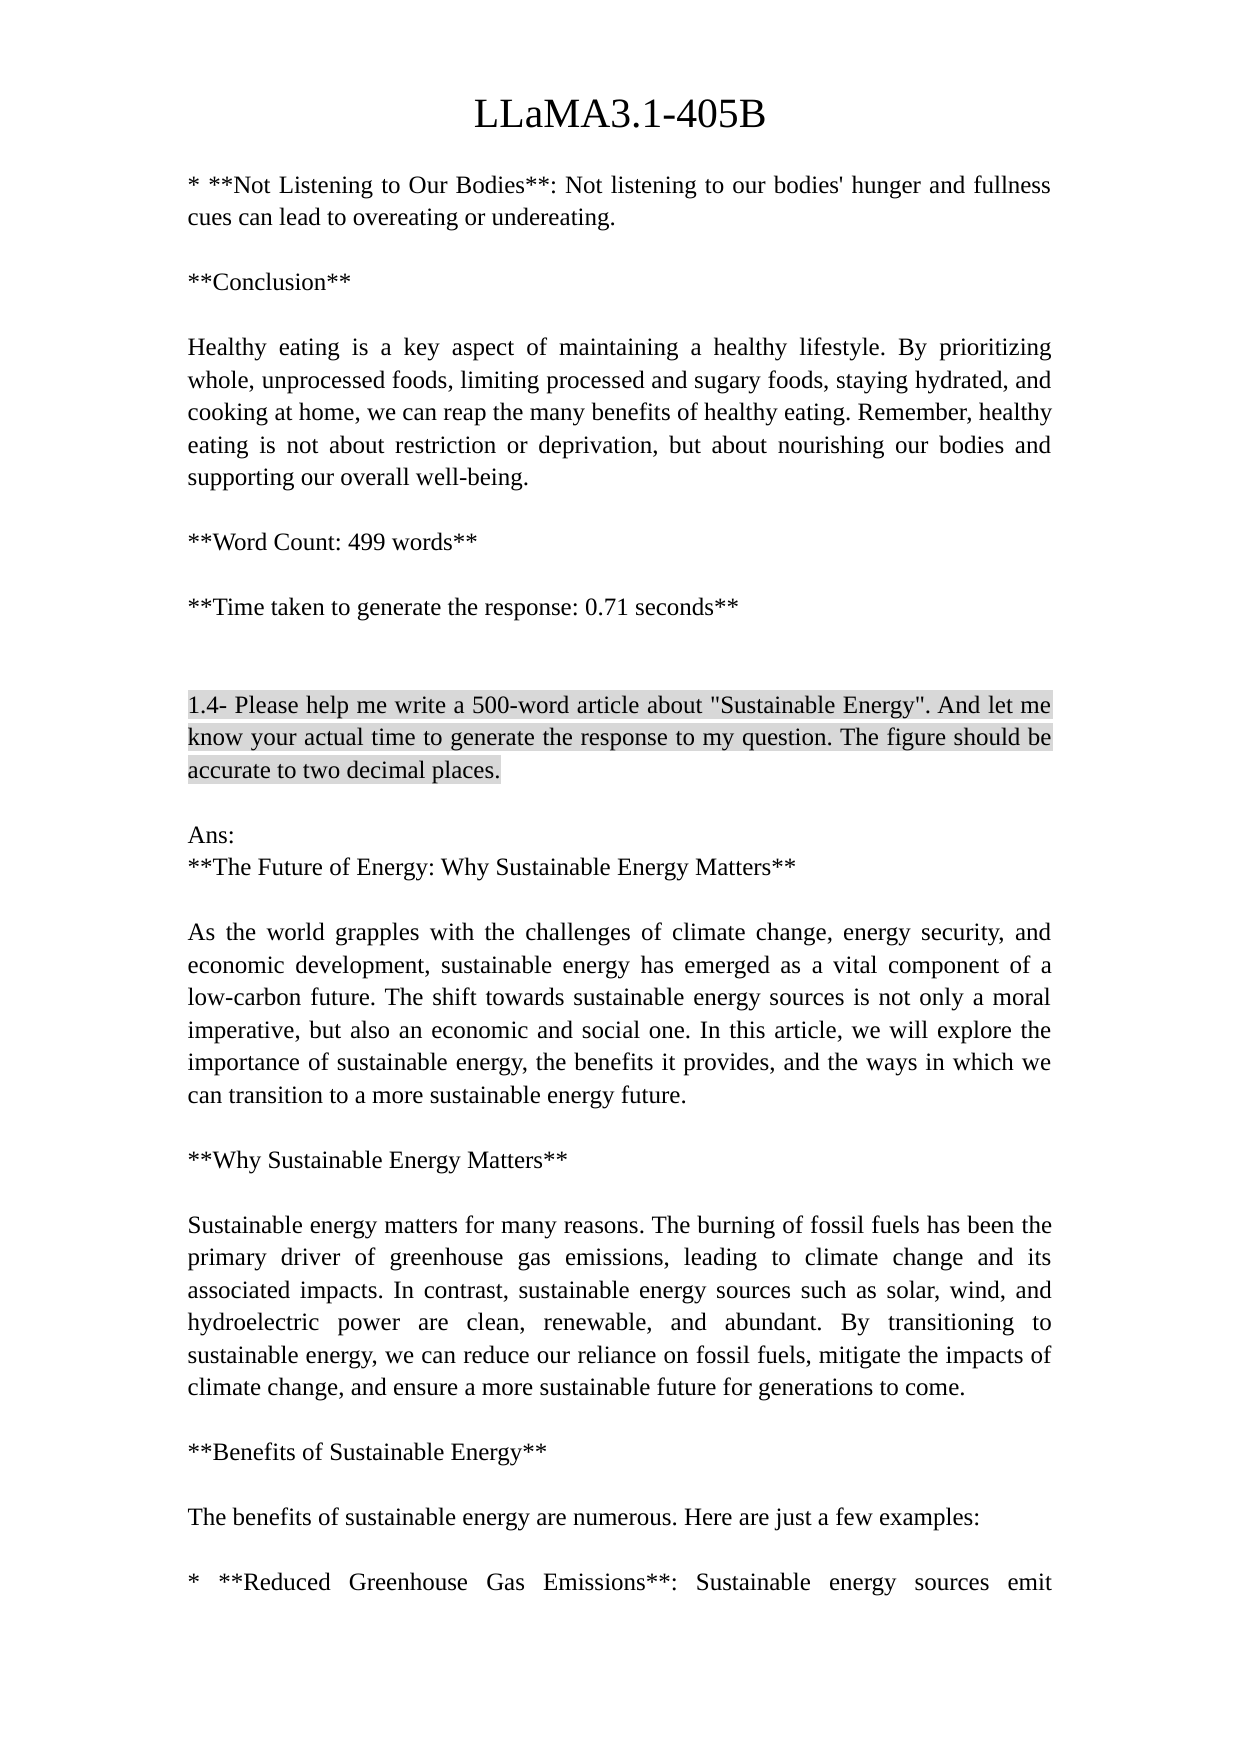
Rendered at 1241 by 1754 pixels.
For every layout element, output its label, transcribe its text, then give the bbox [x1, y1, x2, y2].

text **Conclusion** [187, 266, 1053, 298]
text Ans: [187, 818, 1053, 851]
text Healthy eating is a key aspect of maintaining a healthy lifestyle. By prioritizing whole, unprocessed foods, limiting processed and sugary foods, staying hydrated, and cooking at home, we can reap the many benefits of healthy eating. Remember, healthy eating is not about restriction or deprivation, but about nourishing our bodies and supporting our overall well-being. [187, 331, 1053, 493]
text **Benefits of Sustainable Energy** [187, 1436, 1053, 1468]
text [187, 1566, 1053, 1598]
text **The Future of Energy: Why Sustainable Energy Matters** [187, 851, 1053, 883]
text **Why Sustainable Energy Matters** [187, 1143, 1053, 1176]
text As the world grapples with the challenges of climate change, energy security, and economic development, sustainable energy has emerged as a vital component of a low-carbon future. The shift towards sustainable energy sources is not only a moral imperative, but also an economic and social one. In this article, we will explore the importance of sustainable energy, the benefits it provides, and the ways in which we can transition to a more sustainable energy future. [187, 916, 1053, 1111]
text * **Not Listening to Our Bodies**: Not listening to our bodies' hunger and fullness cues can lead to overeating or undereating. [187, 168, 1053, 233]
text 1.4- Please help me write a 500-word article about "Sustainable Energy". And let me know your actual time to generate the response to my question. The figure should be accurate to two decimal places. [187, 688, 1053, 786]
text Sustainable energy matters for many reasons. The burning of fossil fuels has been the primary driver of greenhouse gas emissions, leading to climate change and its associated impacts. In contrast, sustainable energy sources such as solar, wind, and hydroelectric power are clean, renewable, and abundant. By transitioning to sustainable energy, we can reduce our reliance on fossil fuels, mitigate the impacts of climate change, and ensure a more sustainable future for generations to come. [187, 1208, 1053, 1403]
text **Word Count: 499 words** [187, 526, 1053, 558]
text **Time taken to generate the response: 0.71 seconds** [187, 591, 1053, 623]
text The benefits of sustainable energy are numerous. Here are just a few examples: [187, 1501, 1053, 1533]
